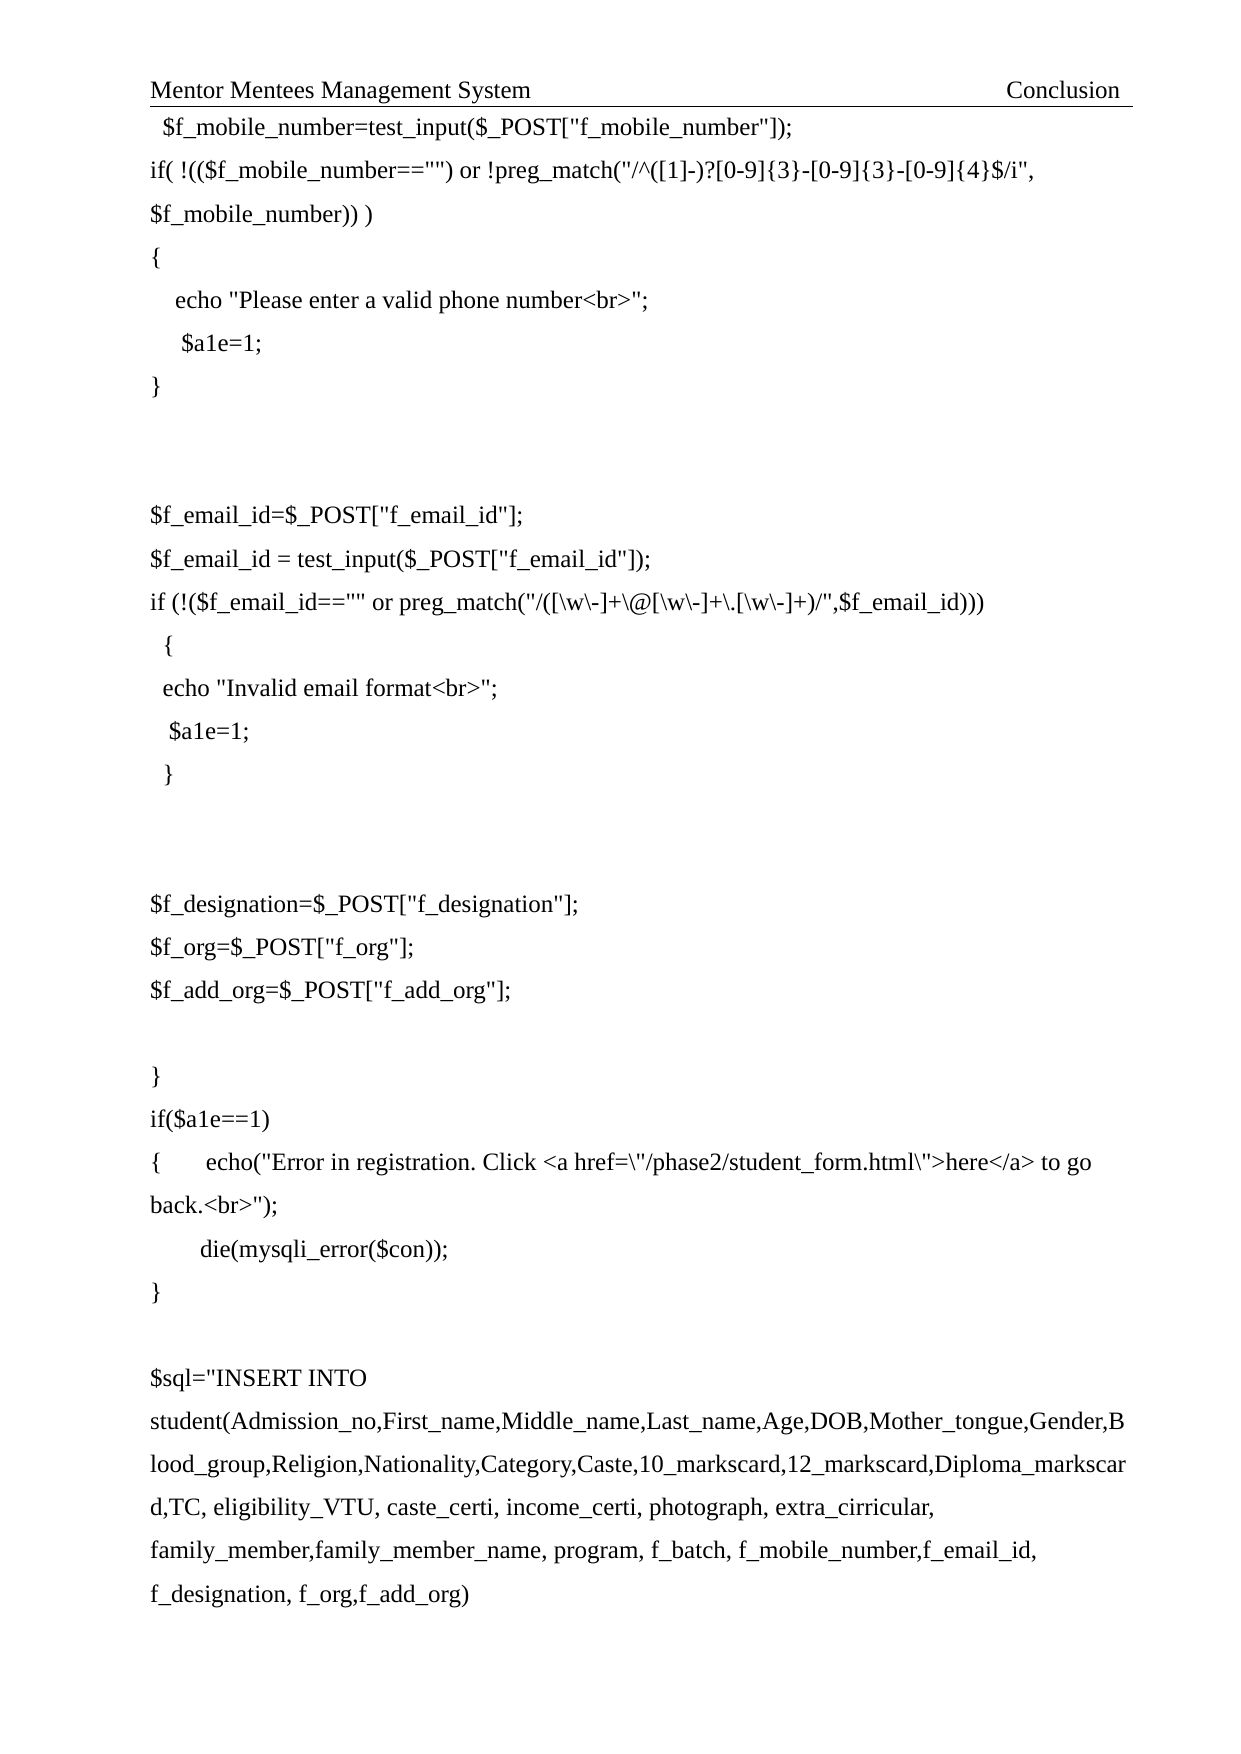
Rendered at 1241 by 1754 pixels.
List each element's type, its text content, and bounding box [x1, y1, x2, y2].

text $f_org=$_POST["f_org"]; [150, 932, 1128, 961]
text { [150, 242, 1128, 271]
text $sql="INSERT INTO student(Admission_no,First_name,Middle_name,Last_name,Age,DOB,Mother_tongue,Gender,Blood_group,Religion,Nationality,Category,Caste,10_markscard,12_markscard,Diploma_markscard,TC, eligibility_VTU, caste_certi, income_certi, photograph, extra_cirricular, family_member,family_member_name, program, f_batch, f_mobile_number,f_email_id, f_designation, f_org,f_add_org) [150, 1363, 1128, 1607]
text } [150, 1061, 1128, 1090]
text $f_mobile_number=test_input($_POST["f_mobile_number"]); [150, 112, 1128, 141]
text die(mysqli_error($con)); [150, 1234, 1128, 1262]
text $f_email_id=$_POST["f_email_id"]; [150, 501, 1128, 529]
text if($a1e==1) [150, 1104, 1128, 1133]
text if( !(($f_mobile_number=="") or !preg_match("/^([1]-)?[0-9]{3}-[0-9]{3}-[0-9]{4}$/i", $f_mobile_number)) ) [150, 156, 1128, 227]
text { echo("Error in registration. Click <a href=\"/phase2/student_form.html\">here</a> to go back.<br>"); [150, 1147, 1128, 1219]
text $a1e=1; [150, 328, 1128, 357]
text if (!($f_email_id=="" or preg_match("/([\w\-]+\@[\w\-]+\.[\w\-]+)/",$f_email_id))) [150, 587, 1128, 616]
text } [150, 371, 1128, 400]
text } [150, 1277, 1128, 1306]
text echo "Please enter a valid phone number<br>"; [150, 285, 1128, 314]
text $f_email_id = test_input($_POST["f_email_id"]); [150, 544, 1128, 572]
text $a1e=1; [150, 716, 1128, 745]
text echo "Invalid email format<br>"; [150, 673, 1128, 702]
text { [150, 630, 1128, 659]
text } [150, 759, 1128, 788]
text $f_add_org=$_POST["f_add_org"]; [150, 975, 1128, 1004]
text $f_designation=$_POST["f_designation"]; [150, 889, 1128, 917]
